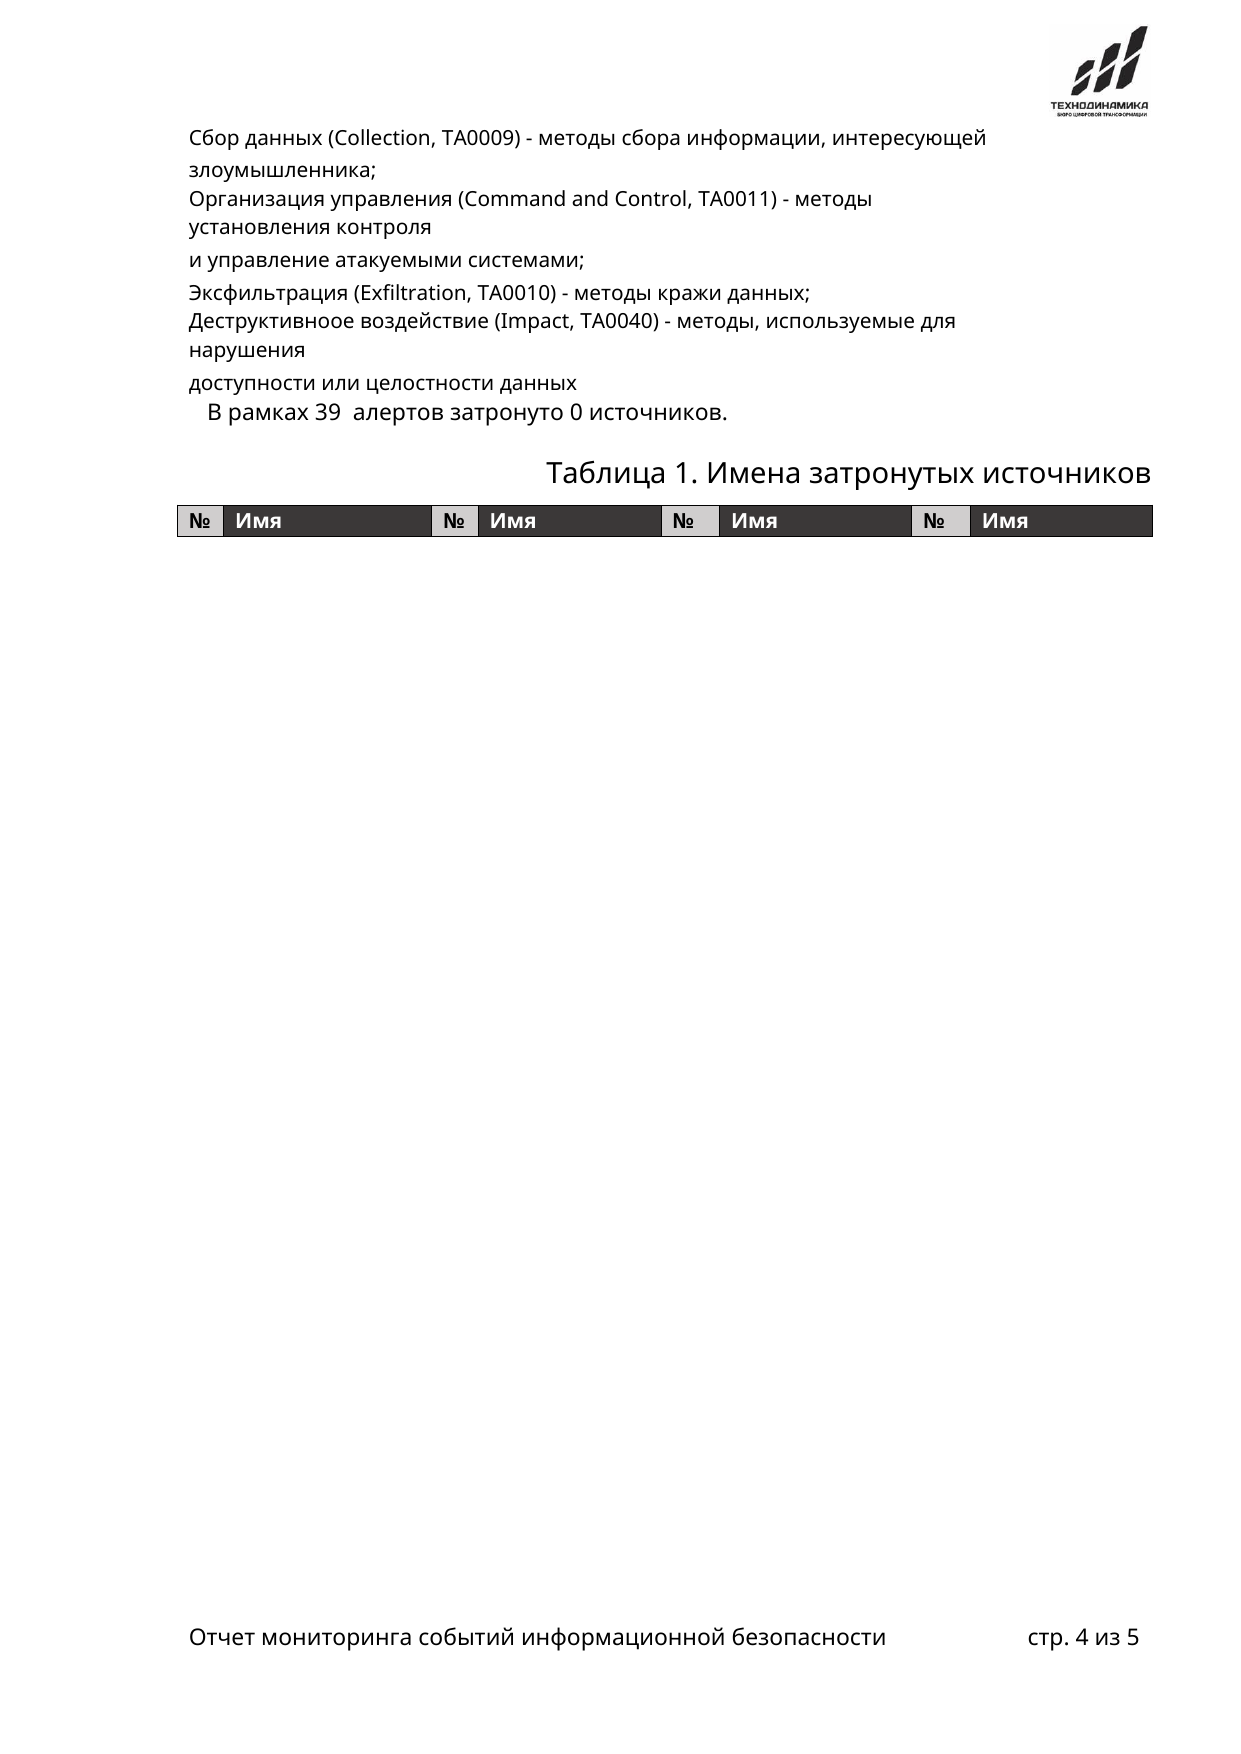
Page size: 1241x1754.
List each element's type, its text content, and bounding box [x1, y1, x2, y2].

table_header № [178, 506, 223, 536]
table_header Имя [479, 506, 661, 536]
table_header Имя [720, 506, 911, 536]
table_header № [432, 506, 478, 536]
list Таблица 1. Имена затронутых источников [177, 452, 1152, 492]
table_cell Деструктивноое воздействие (Impact, TA0040) - методы, используемые для нарушения [177, 306, 1003, 363]
picture [1048, 24, 1151, 119]
table_cell Эксфильтрация (Exfiltration, TA0010) - методы кражи данных; [177, 274, 1003, 306]
table_cell злоумышленника; [177, 151, 1003, 184]
table_cell Организация управления (Command and Control, TA0011) - методы установления контроля [177, 184, 1003, 241]
table_cell доступности или целостности данных [177, 363, 1003, 396]
table_header Имя [971, 506, 1152, 536]
table_header Имя [224, 506, 431, 536]
table_header № [662, 506, 719, 536]
table_header № [912, 506, 970, 536]
table_cell и управление атакуемыми системами; [177, 241, 1003, 273]
table_cell Сбор данных (Collection, TA0009) - методы сбора информации, интересующей [177, 118, 1003, 151]
list В рамках 39 алертов затронуто 0 источников. [177, 396, 1152, 427]
